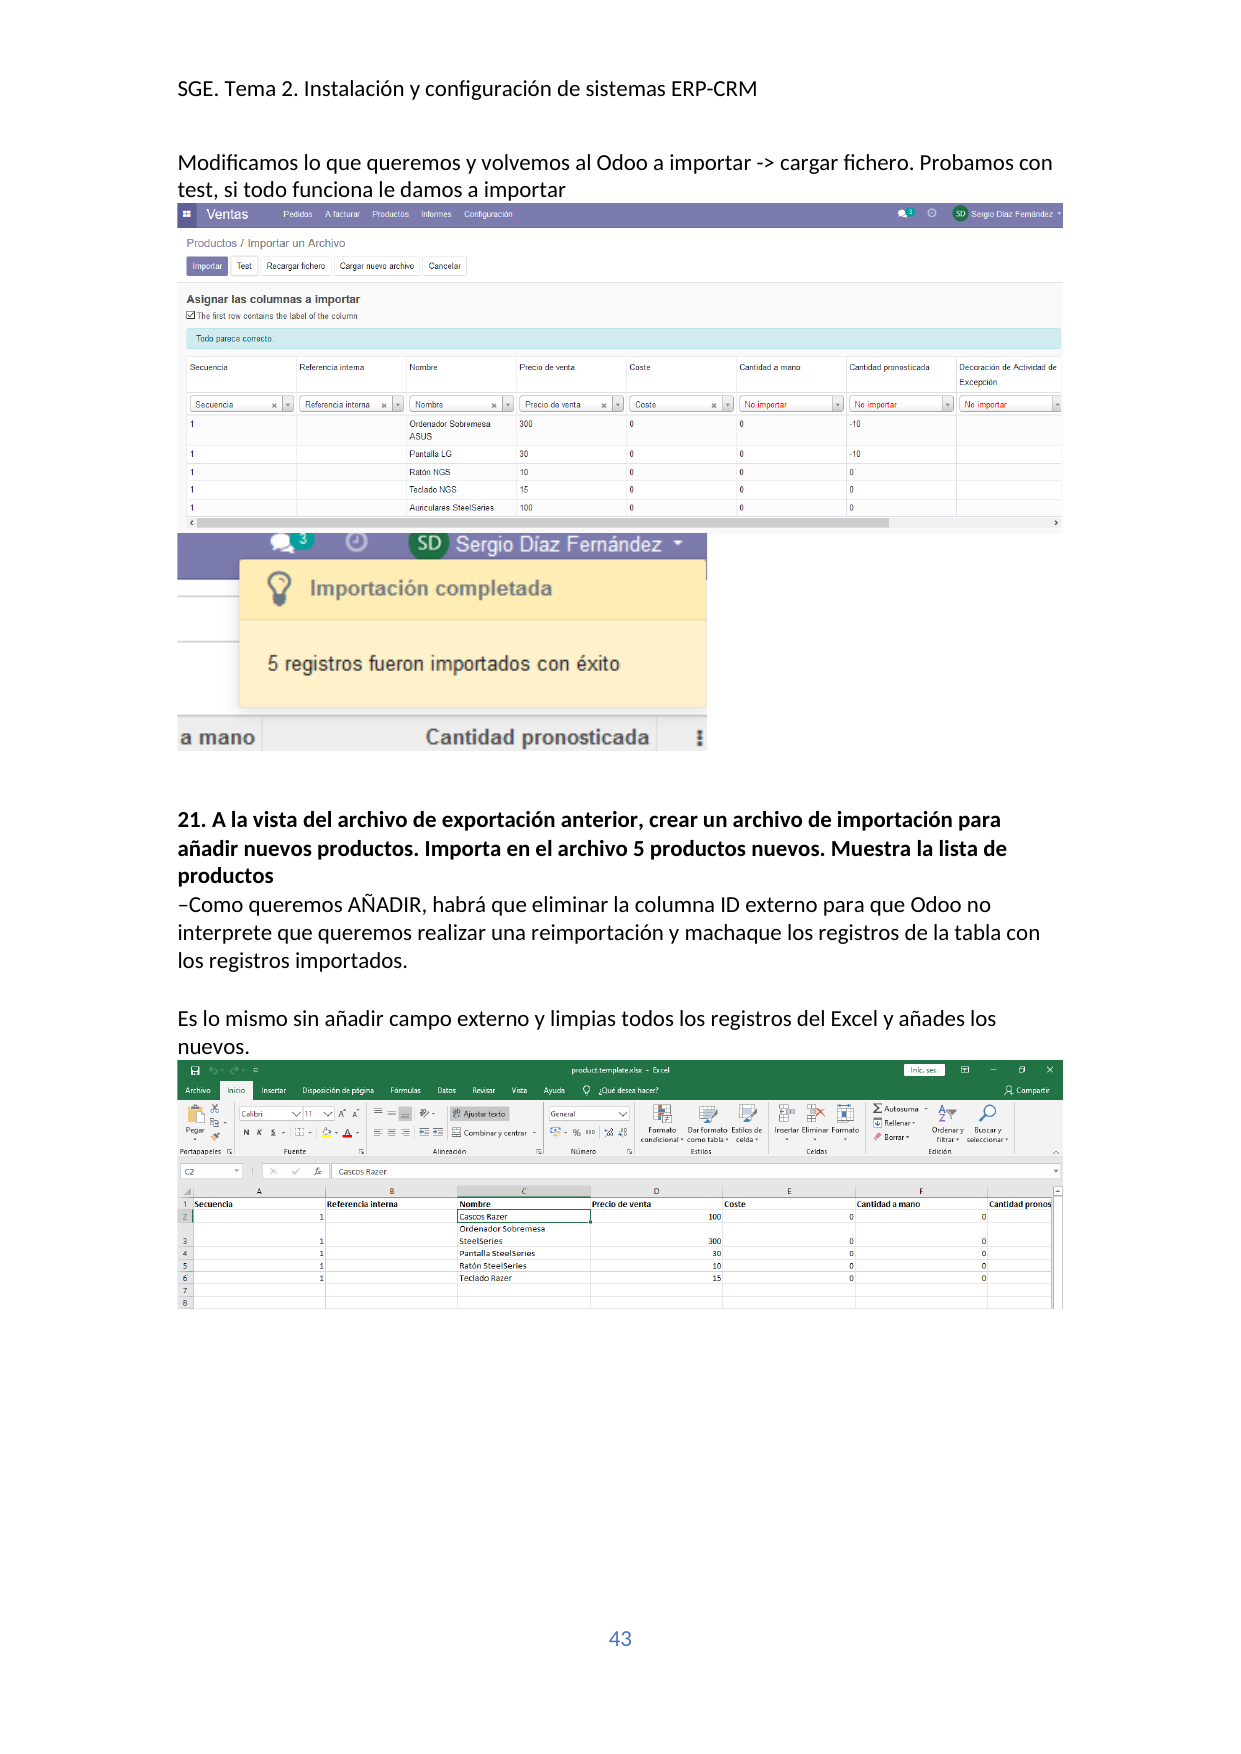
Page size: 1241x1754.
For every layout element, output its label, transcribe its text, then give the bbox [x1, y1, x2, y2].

picture [177, 203, 1063, 751]
text Modificamos lo que queremos y volvemos al Odoo a importar -> cargar fichero. Probamos con test, si todo funciona le damos a importar [177, 148, 1063, 203]
text Es lo mismo sin añadir campo externo y limpias todos los registros del Excel y añades los nuevos. [177, 1004, 1063, 1060]
picture [177, 1060, 1063, 1309]
text 21. A la vista del archivo de exportación anterior, crear un archivo de importación para añadir nuevos productos. Importa en el archivo 5 productos nuevos. Muestra la lista de productos [177, 806, 1063, 890]
text –Como queremos AÑADIR, habrá que eliminar la columna ID externo para que Odoo no interprete que queremos realizar una reimportación y machaque los registros de la tabla con los registros importados. [177, 890, 1063, 974]
